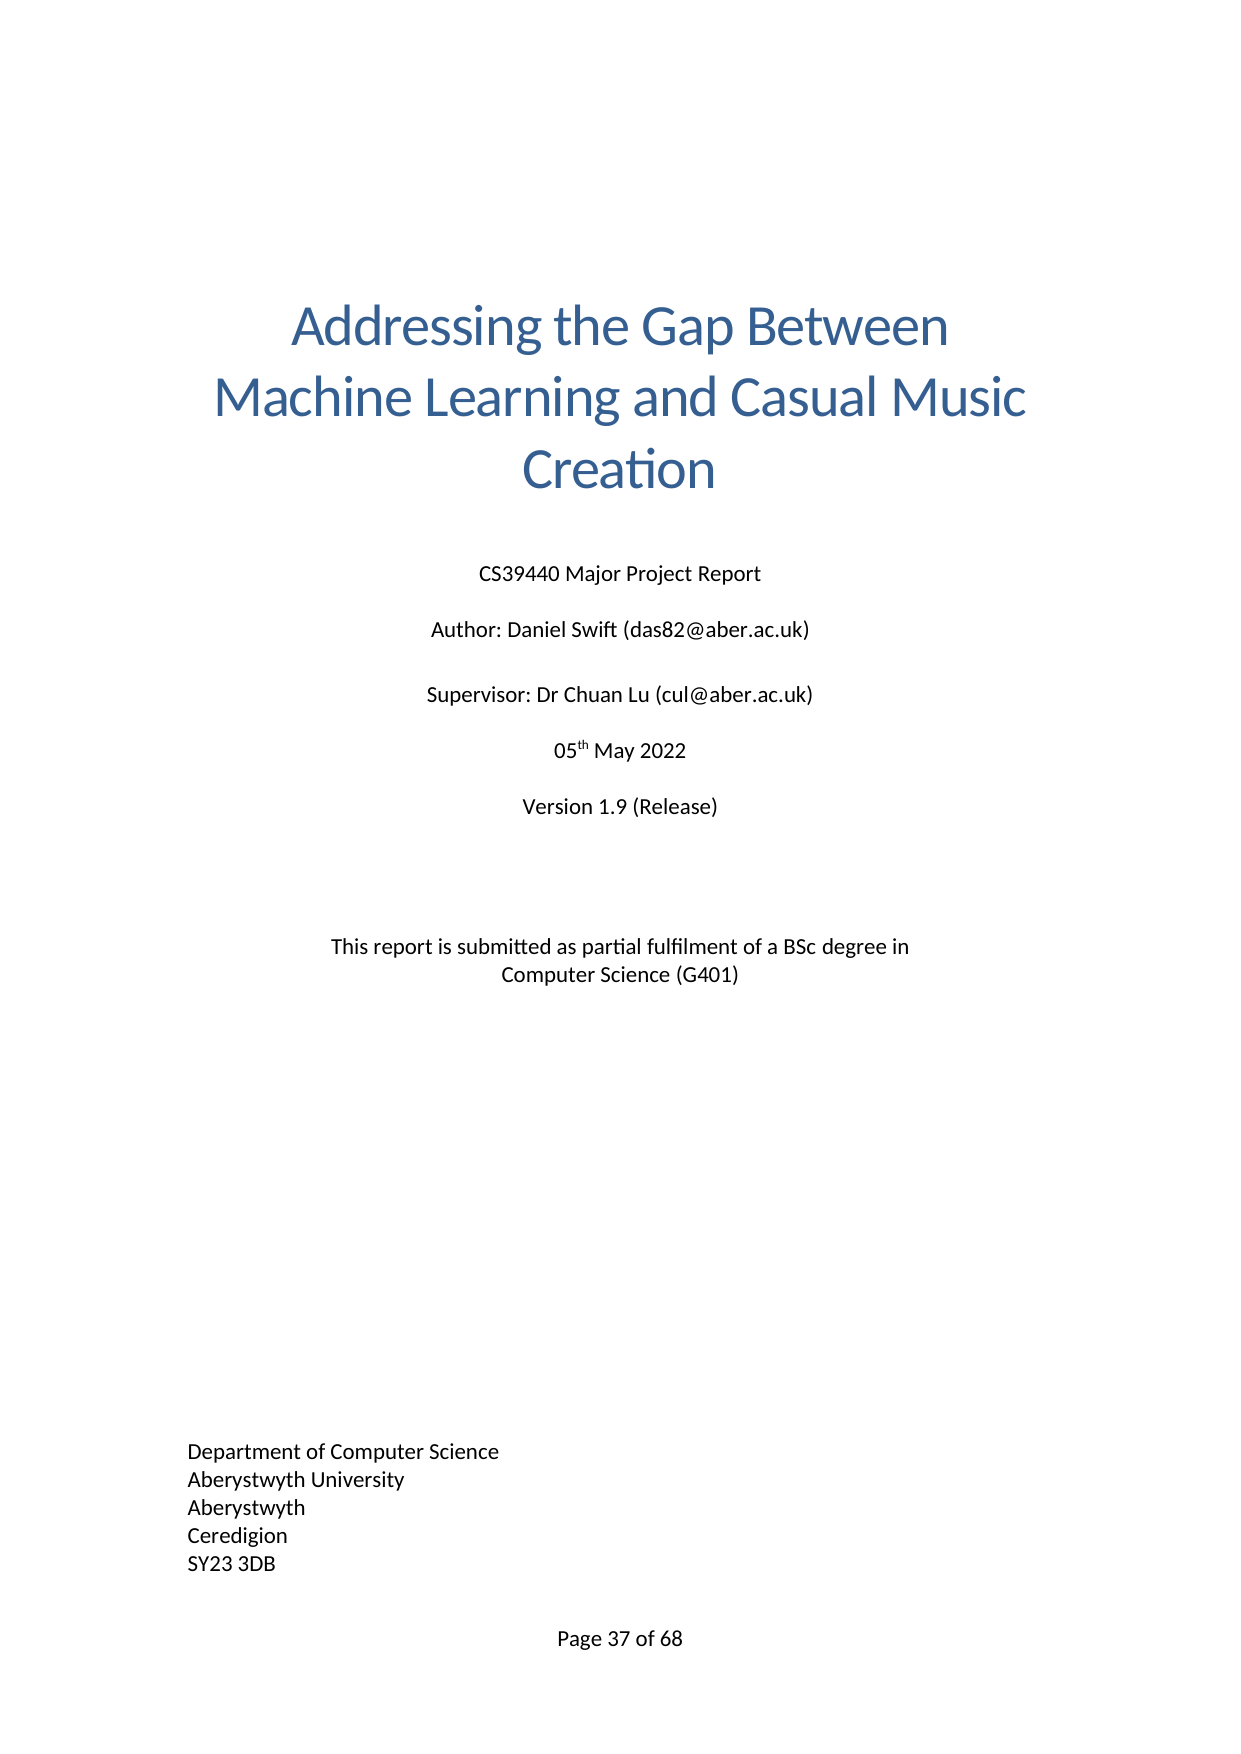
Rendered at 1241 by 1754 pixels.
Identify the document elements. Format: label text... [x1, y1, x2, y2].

text Version 1.9 (Release) [187, 792, 1053, 820]
text SY23 3DB [187, 1549, 1053, 1577]
text CS39440 Major Project Report [187, 559, 1053, 587]
text Department of Computer Science [187, 1437, 1053, 1465]
text 05th May 2022 [187, 736, 1053, 764]
title Addressing the Gap Between Machine Learning and Casual Music Creation [187, 289, 1053, 503]
text Aberystwyth University [187, 1465, 1053, 1493]
text Author: Daniel Swift (das82@aber.ac.uk) [187, 615, 1053, 643]
text Ceredigion [187, 1521, 1053, 1549]
text Supervisor: Dr Chuan Lu (cul@aber.ac.uk) [187, 680, 1053, 708]
text This report is submitted as partial fulfilment of a BSc degree in Computer Science (G401) [187, 932, 1053, 988]
text Aberystwyth [187, 1493, 1053, 1521]
